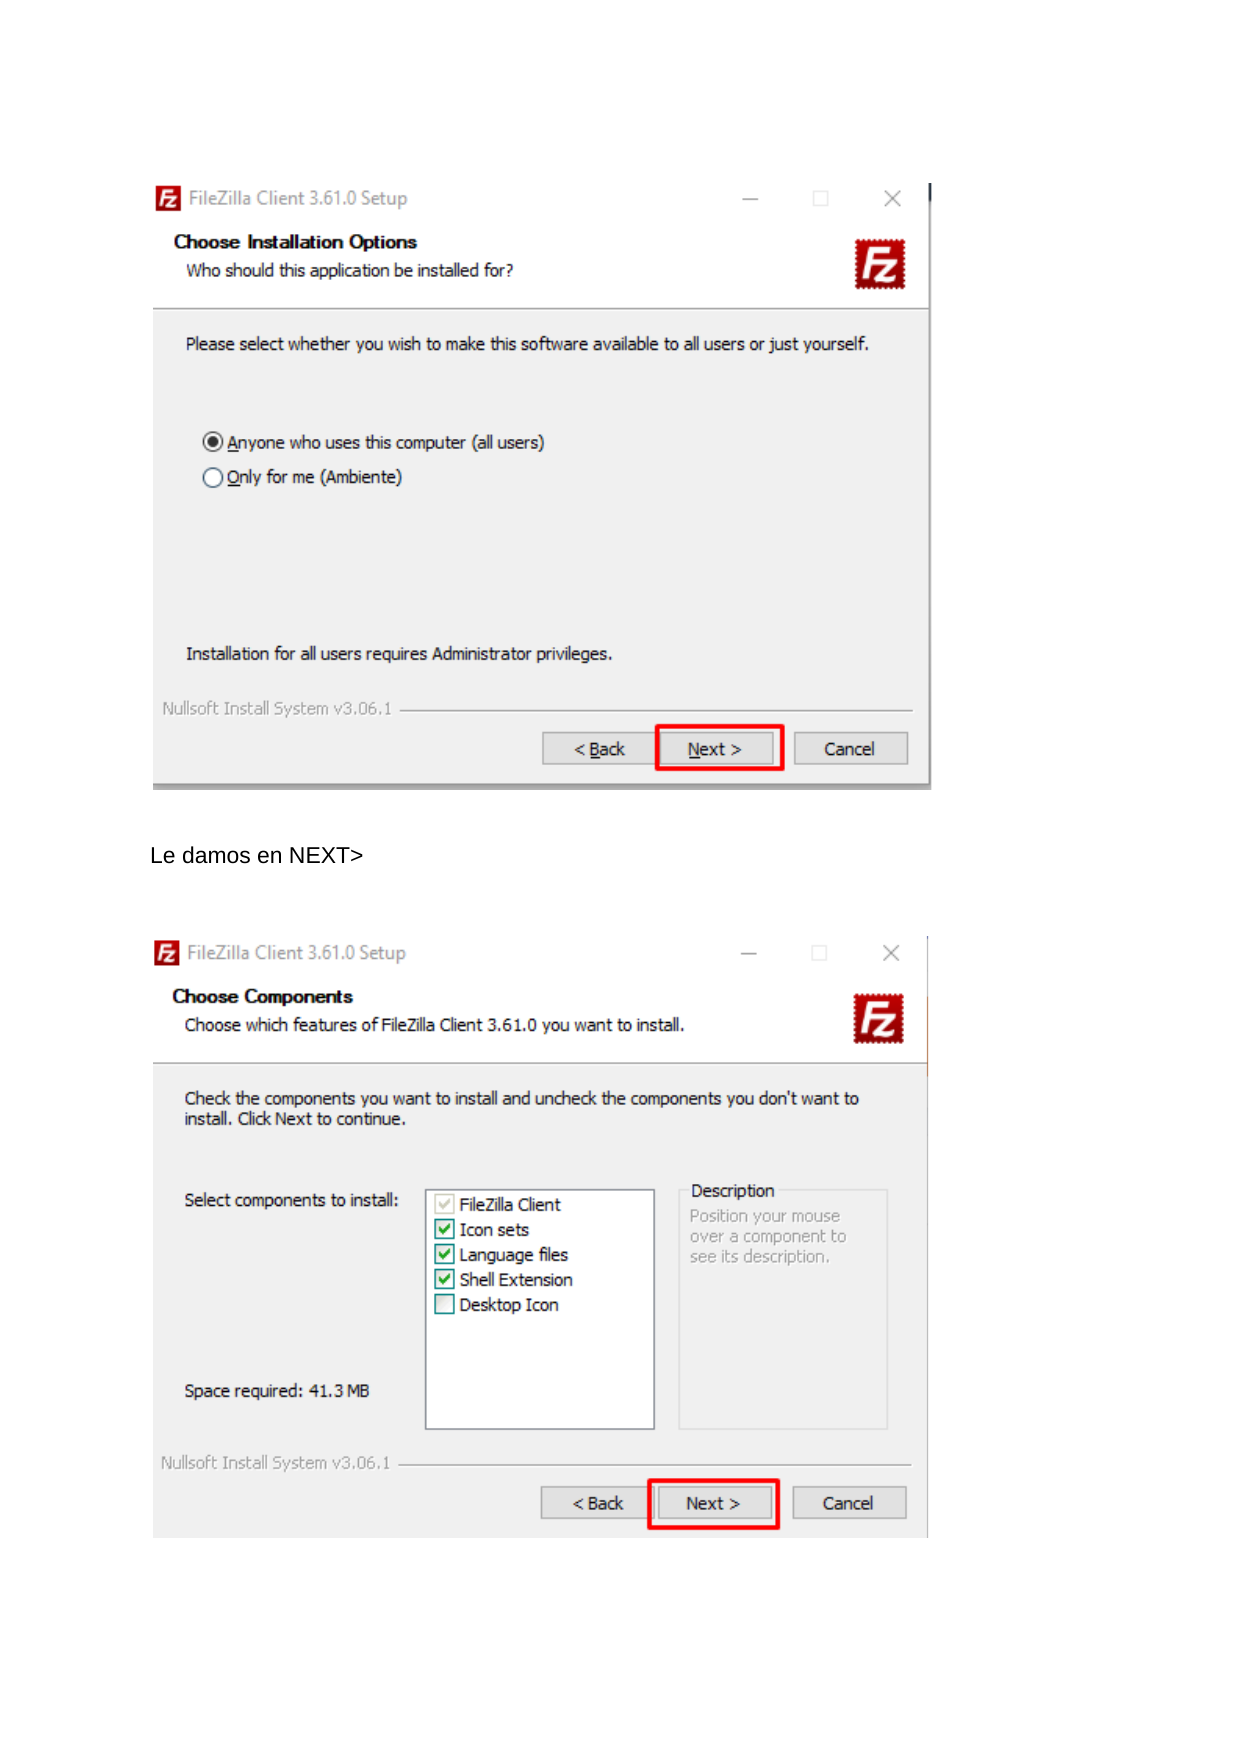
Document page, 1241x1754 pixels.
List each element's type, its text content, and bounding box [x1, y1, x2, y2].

picture [153, 936, 929, 1538]
picture [153, 183, 932, 790]
text Le damos en NEXT> [150, 842, 1090, 869]
